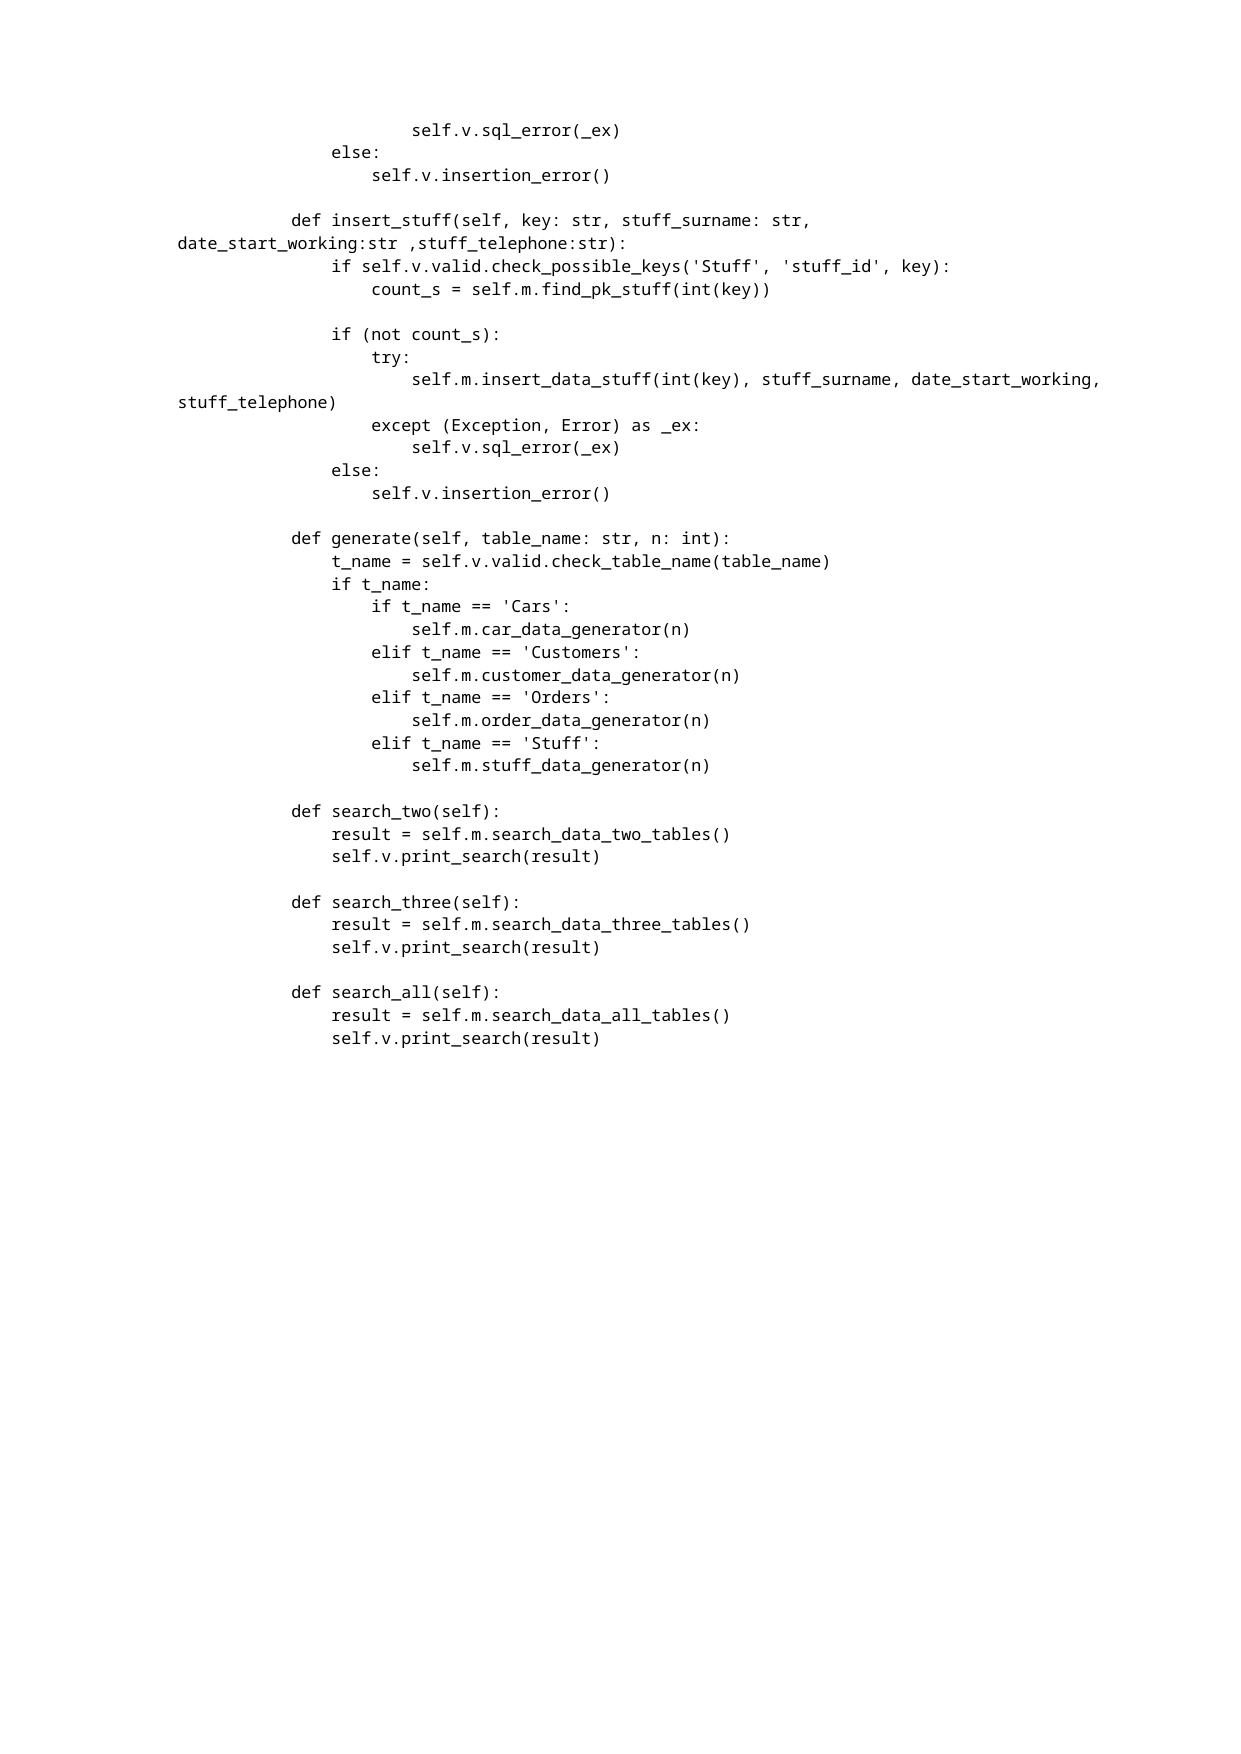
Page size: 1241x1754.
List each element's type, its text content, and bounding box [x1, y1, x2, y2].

text self.m.order_data_generator(n) [177, 708, 1152, 731]
text elif t_name == 'Orders': [177, 686, 1152, 708]
text def generate(self, table_name: str, n: int): [177, 527, 1152, 549]
text count_s = self.m.find_pk_stuff(int(key)) [177, 277, 1152, 300]
text else: [177, 141, 1152, 163]
text t_name = self.v.valid.check_table_name(table_name) [177, 549, 1152, 572]
text elif t_name == 'Customers': [177, 640, 1152, 663]
text except (Exception, Error) as _ex: [177, 413, 1152, 436]
text result = self.m.search_data_three_tables() [177, 913, 1152, 936]
text self.m.car_data_generator(n) [177, 618, 1152, 640]
text self.v.insertion_error() [177, 163, 1152, 186]
text self.v.sql_error(_ex) [177, 436, 1152, 459]
text self.m.stuff_data_generator(n) [177, 754, 1152, 777]
text result = self.m.search_data_two_tables() [177, 822, 1152, 845]
text self.m.insert_data_stuff(int(key), stuff_surname, date_start_working, stuff_telephone) [177, 368, 1152, 413]
text elif t_name == 'Stuff': [177, 731, 1152, 754]
text if t_name == 'Cars': [177, 595, 1152, 618]
text result = self.m.search_data_all_tables() [177, 1004, 1152, 1026]
text self.m.customer_data_generator(n) [177, 663, 1152, 686]
text def search_three(self): [177, 890, 1152, 913]
text self.v.print_search(result) [177, 936, 1152, 958]
text self.v.insertion_error() [177, 481, 1152, 504]
text def search_two(self): [177, 799, 1152, 822]
text if (not count_s): [177, 322, 1152, 345]
text self.v.sql_error(_ex) [177, 118, 1152, 141]
text def insert_stuff(self, key: str, stuff_surname: str, date_start_working:str ,stuff_telephone:str): [177, 209, 1152, 254]
text try: [177, 345, 1152, 368]
text else: [177, 459, 1152, 481]
text if t_name: [177, 572, 1152, 595]
text def search_all(self): [177, 981, 1152, 1004]
text self.v.print_search(result) [177, 1026, 1152, 1049]
text self.v.print_search(result) [177, 845, 1152, 867]
text if self.v.valid.check_possible_keys('Stuff', 'stuff_id', key): [177, 254, 1152, 277]
